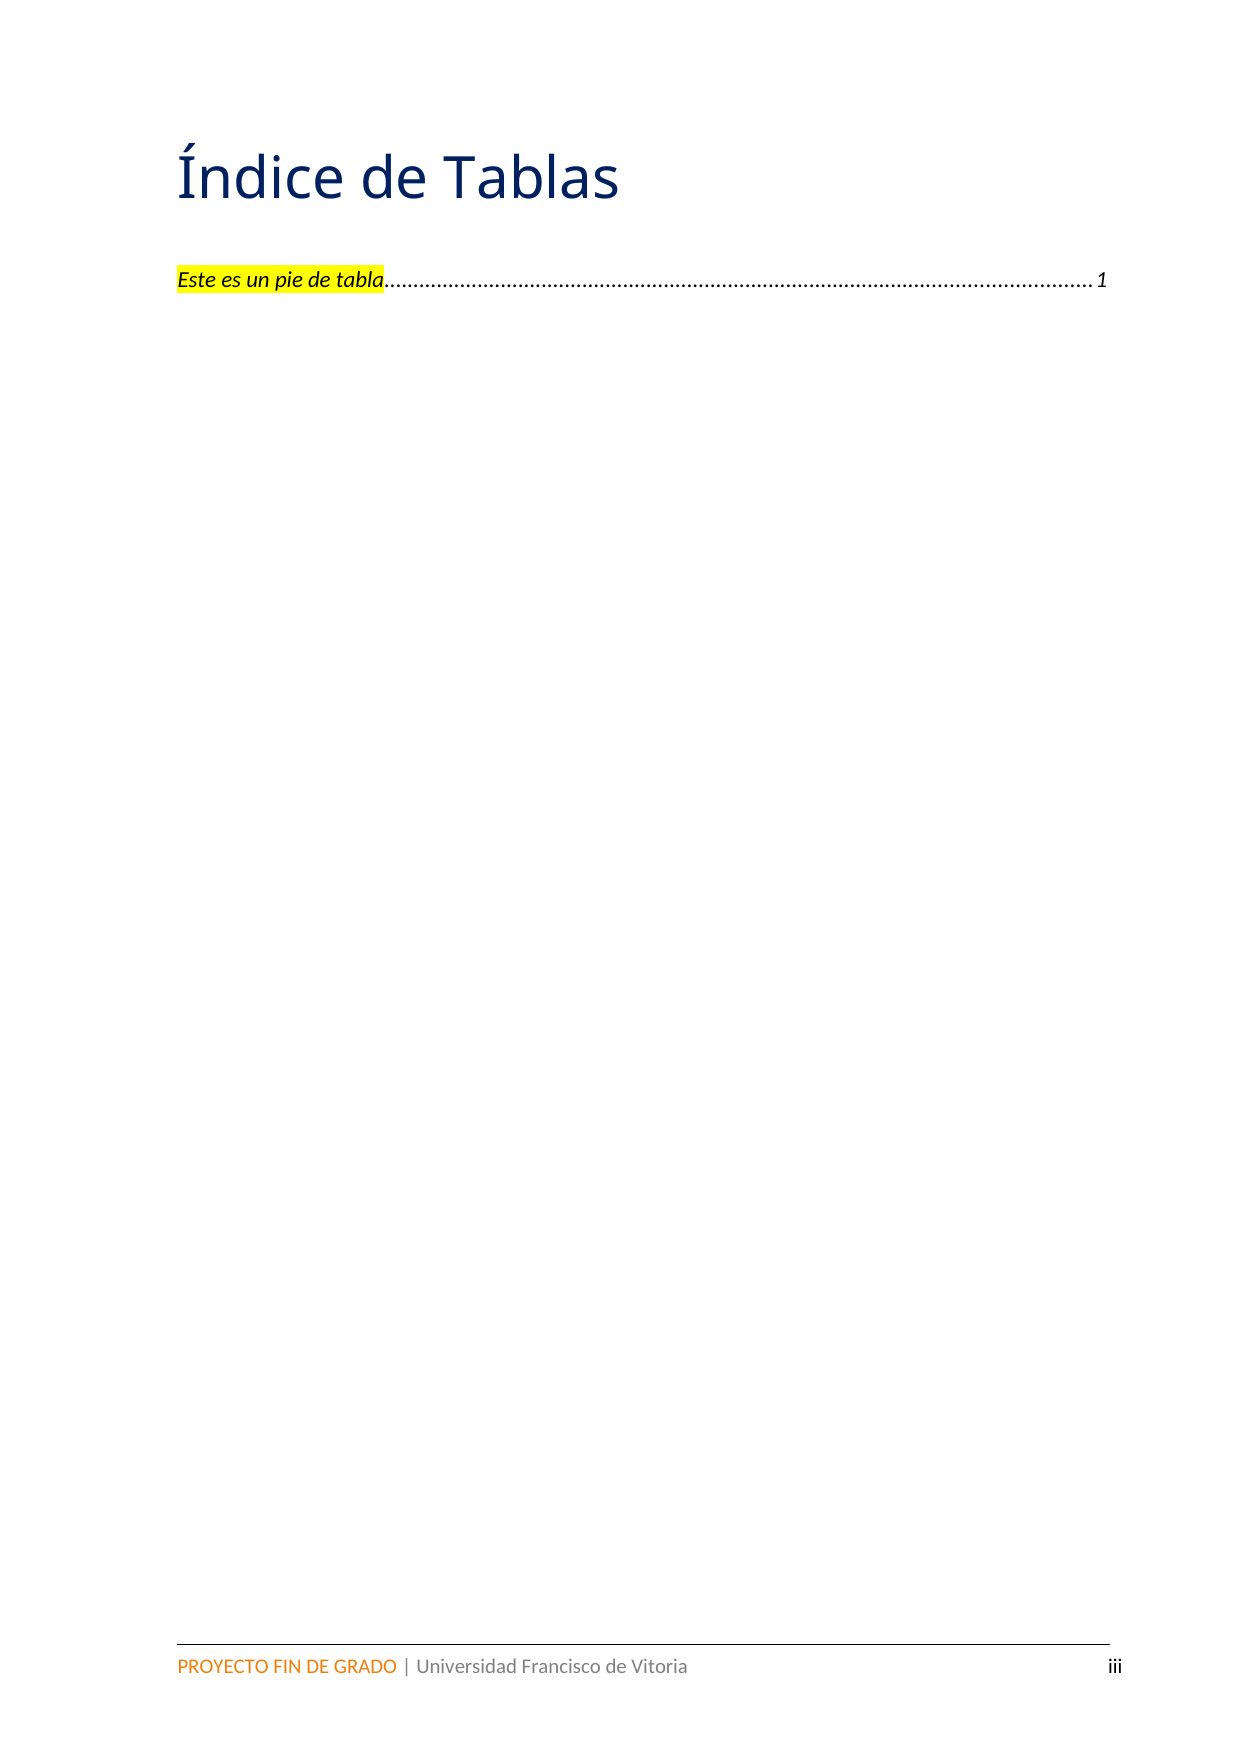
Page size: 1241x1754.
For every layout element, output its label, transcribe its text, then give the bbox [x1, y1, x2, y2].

text Este es un pie de tabla 1 [384, 265, 1110, 293]
title Índice de Tablas [177, 136, 1110, 215]
